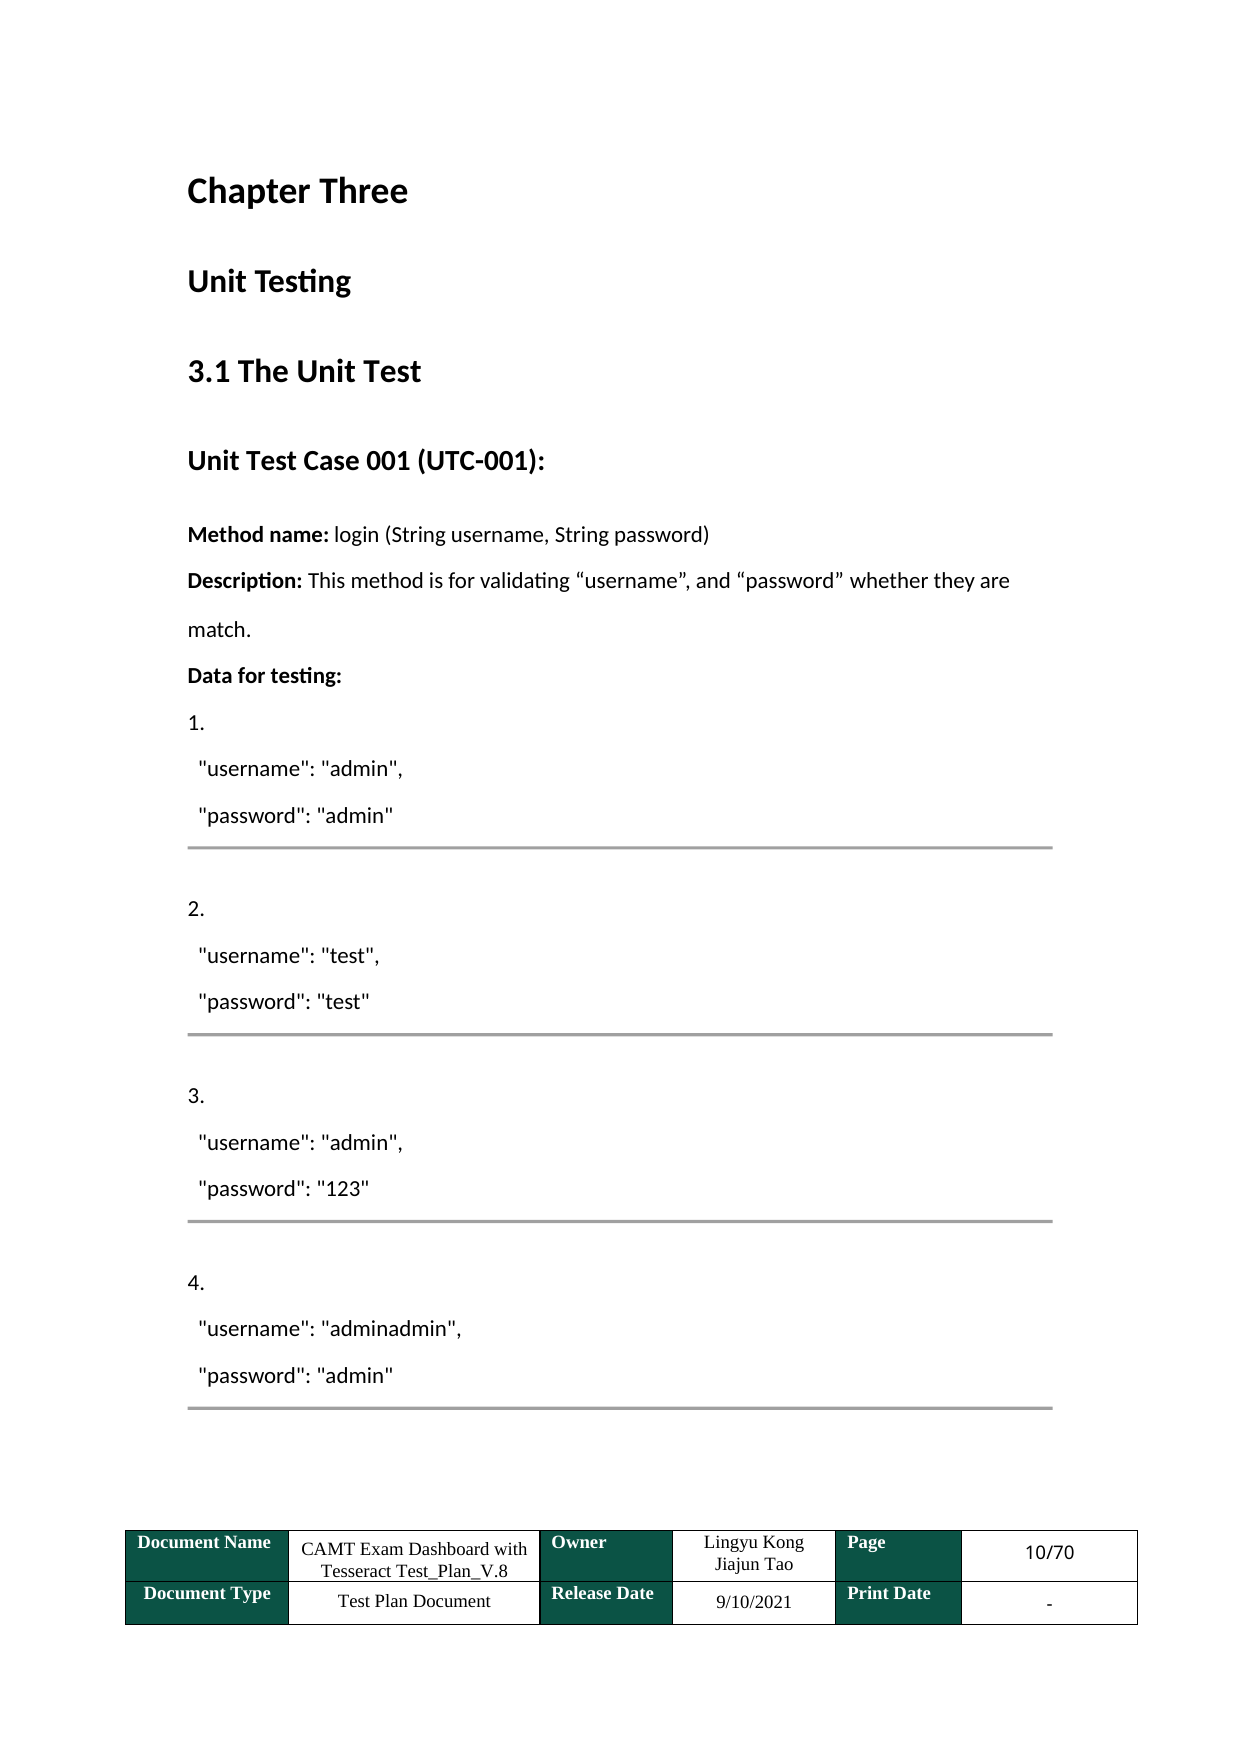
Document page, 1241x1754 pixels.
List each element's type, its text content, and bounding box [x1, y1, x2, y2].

text "password": "123" [187, 1172, 1053, 1204]
text Description: This method is for validating “username”, and “password” whether they are match. [187, 564, 1053, 645]
text 3.1 The Unit Test [187, 337, 1053, 402]
text "password": "admin" [187, 1359, 1053, 1391]
text Unit Testing [187, 247, 1053, 312]
text Unit Test Case 001 (UTC-001): [187, 427, 1053, 492]
text Chapter Three [187, 157, 1053, 222]
text Data for testing: [187, 659, 1053, 692]
text 2. [187, 892, 1053, 925]
text Method name: login (String username, String password) [187, 517, 1053, 550]
text "username": "test", [187, 939, 1053, 971]
text "username": "admin", [187, 1126, 1053, 1158]
text 3. [187, 1079, 1053, 1112]
text "password": "admin" [187, 798, 1053, 831]
text "username": "admin", [187, 752, 1053, 784]
text 1. [187, 706, 1053, 738]
text "password": "test" [187, 985, 1053, 1018]
text "username": "adminadmin", [187, 1312, 1053, 1345]
text 4. [187, 1266, 1053, 1298]
